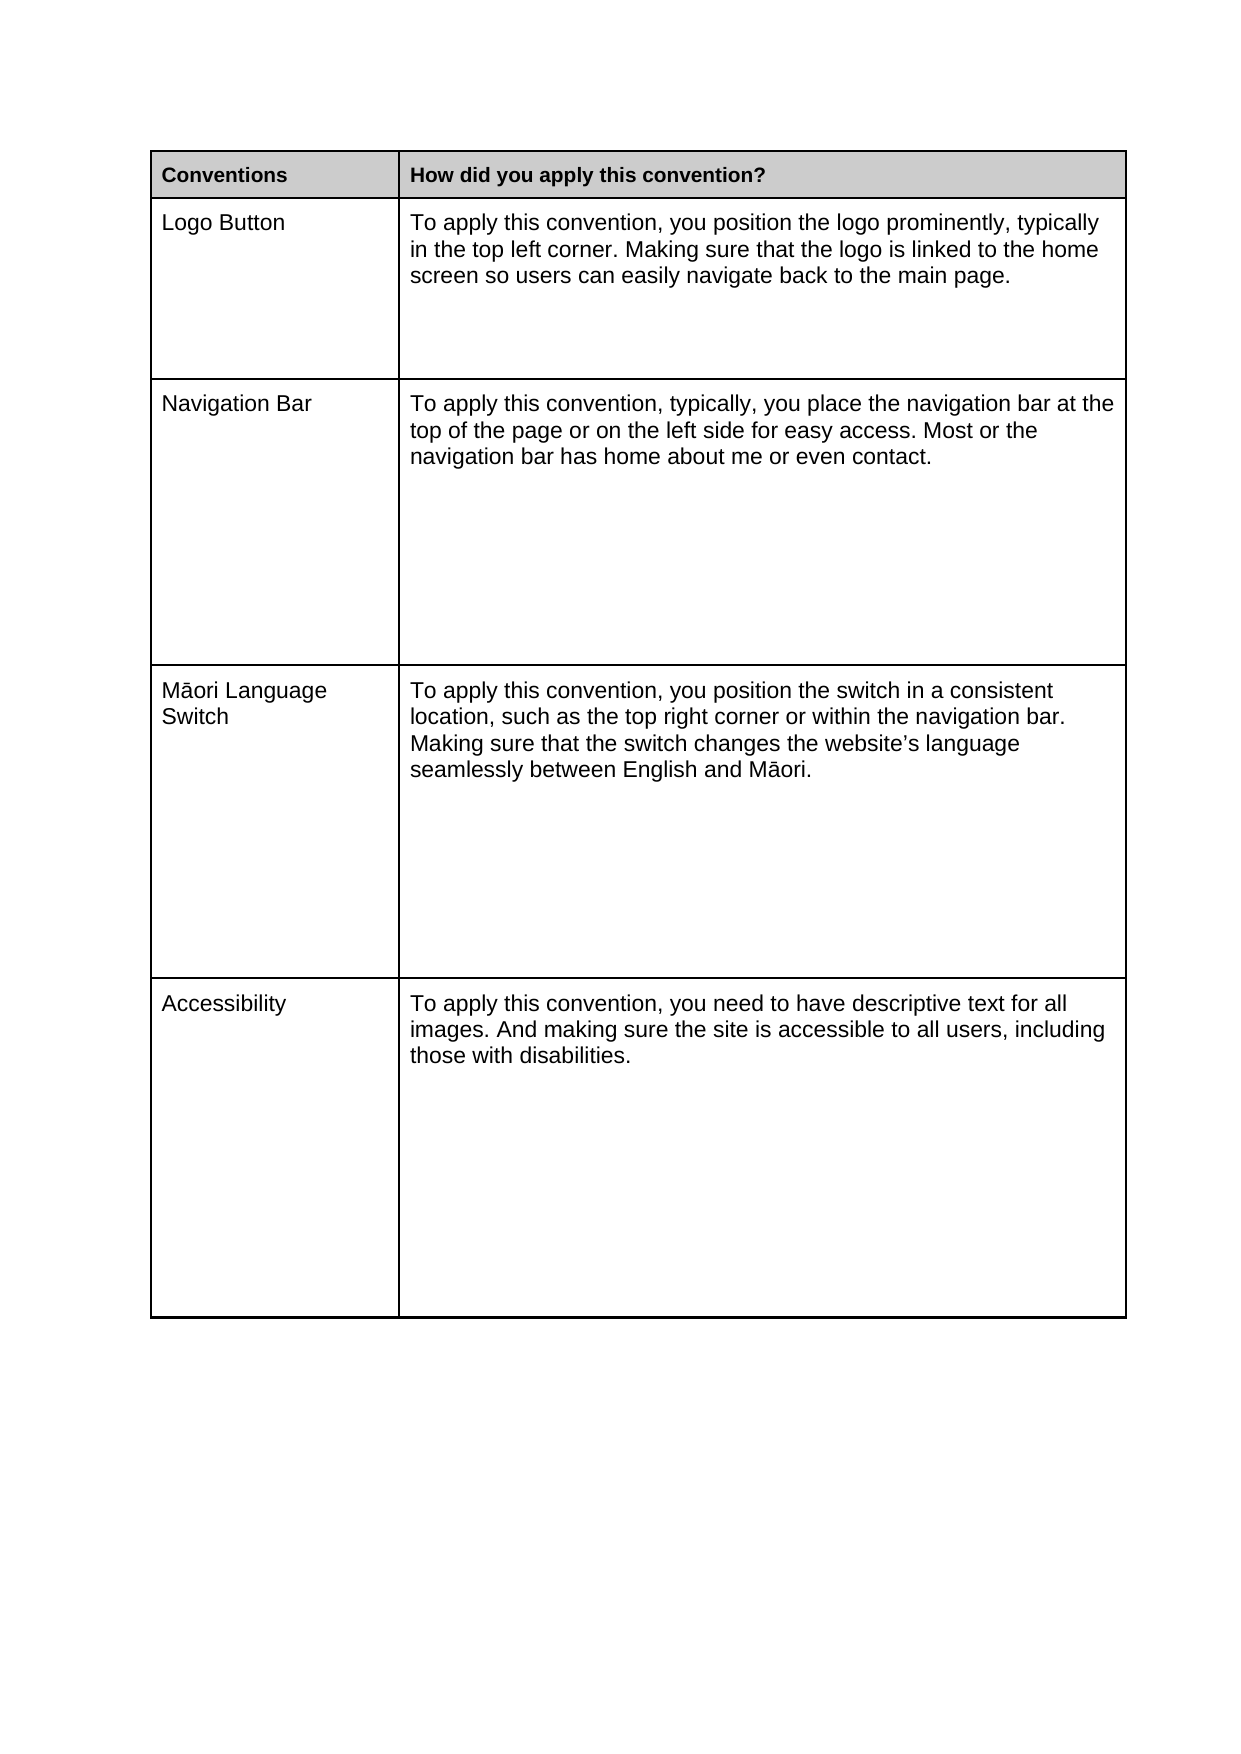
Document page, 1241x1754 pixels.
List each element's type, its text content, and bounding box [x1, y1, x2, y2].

table_header How did you apply this convention? [400, 152, 1125, 197]
table_cell To apply this convention, you position the logo prominently, typically in the top left corner. Making sure that the logo is linked to the home screen so users can easily navigate back to the main page. [400, 199, 1125, 378]
table_cell Accessibility [152, 979, 398, 1316]
table_cell Logo Button [152, 199, 398, 378]
table_cell To apply this convention, you position the switch in a consistent location, such as the top right corner or within the navigation bar. Making sure that the switch changes the website’s language seamlessly between English and Māori. [400, 666, 1125, 977]
table_cell To apply this convention, you need to have descriptive text for all images. And making sure the site is accessible to all users, including those with disabilities. [400, 979, 1125, 1316]
table_cell Navigation Bar [152, 380, 398, 664]
table_header Conventions [152, 152, 398, 197]
table_cell To apply this convention, typically, you place the navigation bar at the top of the page or on the left side for easy access. Most or the navigation bar has home about me or even contact. [400, 380, 1125, 664]
table_cell Māori Language Switch [152, 666, 398, 977]
